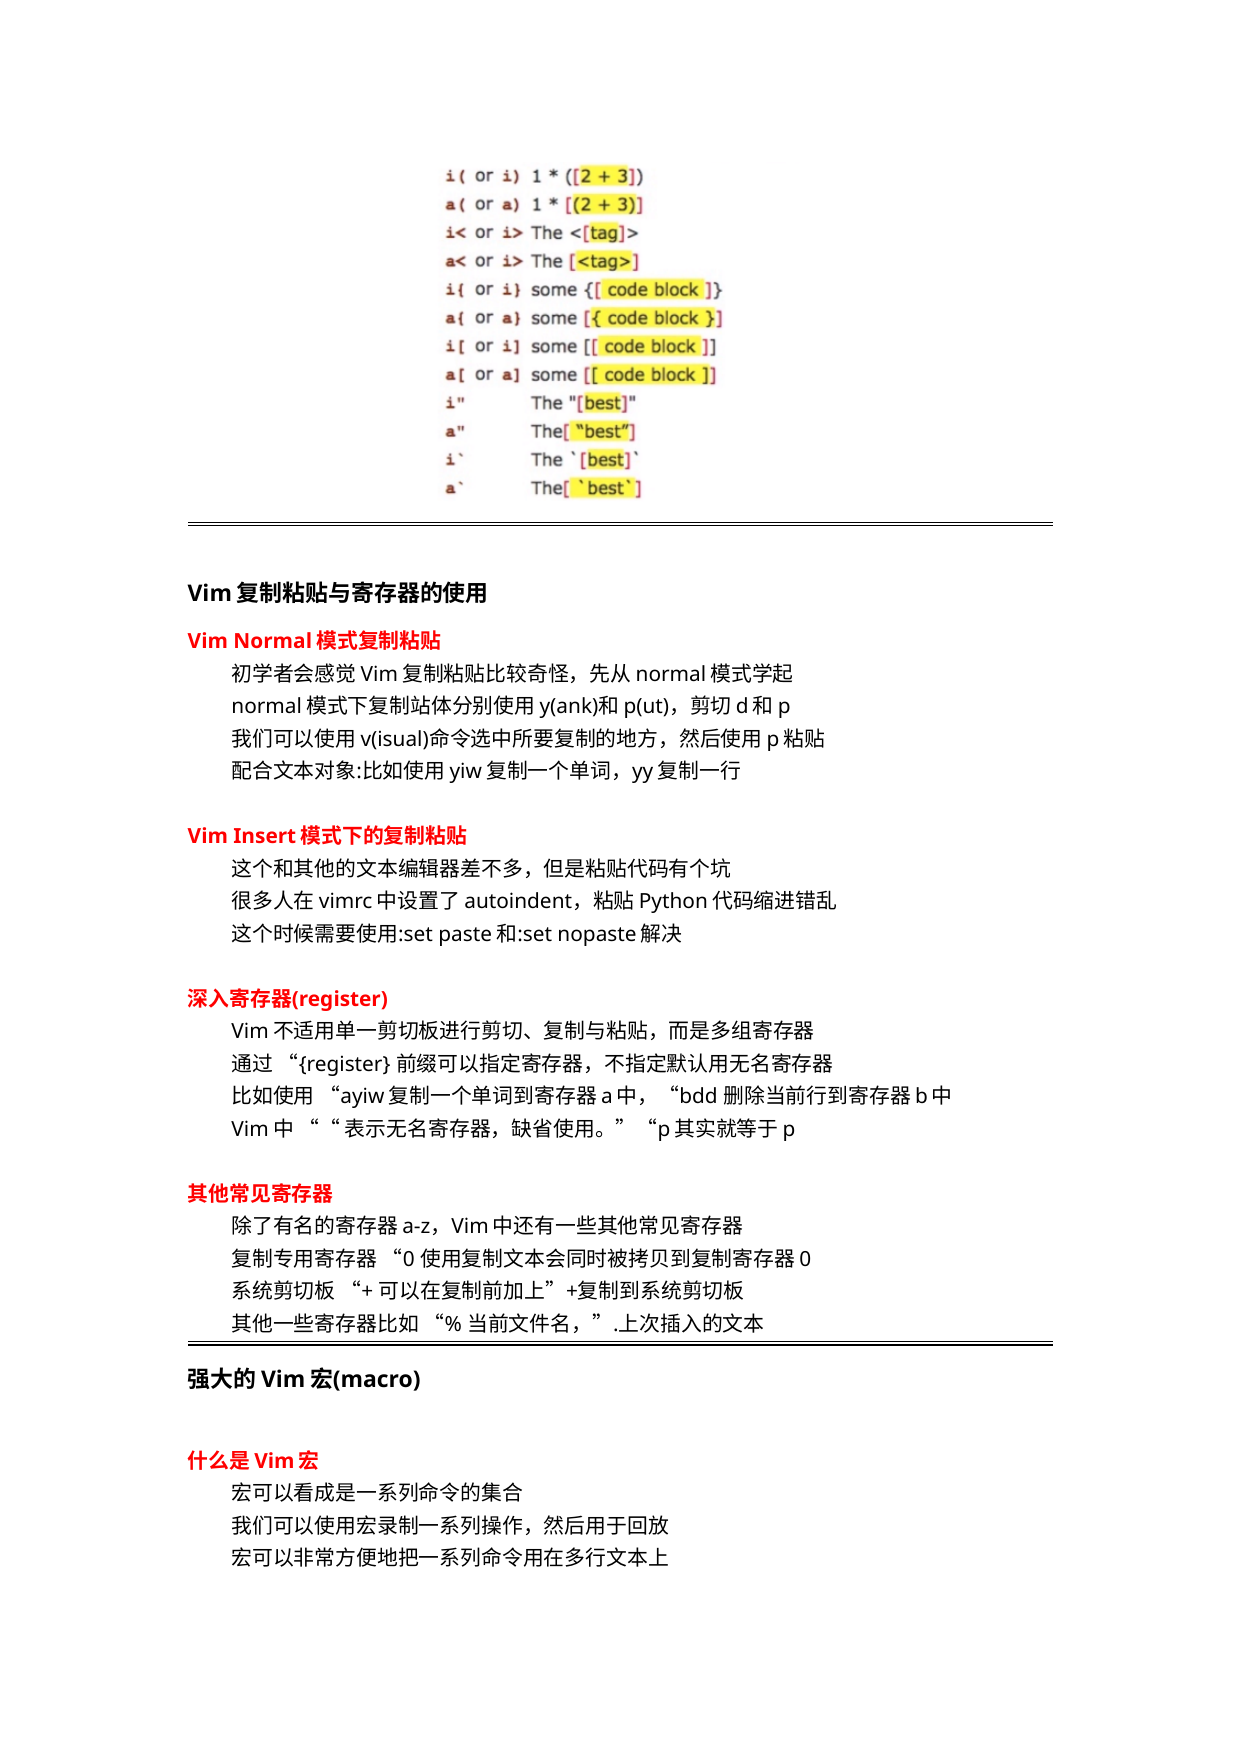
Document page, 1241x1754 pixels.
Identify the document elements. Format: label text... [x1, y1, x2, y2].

text Vim Insert模式下的复制粘贴 [187, 819, 1053, 851]
text 其他一些寄存器比如 “% 当前文件名，”.上次插入的文本 [187, 1306, 1053, 1346]
text 什么是Vim宏 [187, 1443, 1053, 1476]
text 宏可以非常方便地把一系列命令用在多行文本上 [187, 1541, 1053, 1573]
text 通过 “{register} 前缀可以指定寄存器，不指定默认用无名寄存器 [187, 1046, 1053, 1079]
picture [430, 162, 811, 514]
text 这个和其他的文本编辑器差不多，但是粘贴代码有个坑 [187, 851, 1053, 884]
text 初学者会感觉Vim复制粘贴比较奇怪，先从normal模式学起 [187, 656, 1053, 689]
text 我们可以使用v(isual)命令选中所要复制的地方，然后使用p粘贴 [187, 721, 1053, 754]
text 宏可以看成是一系列命令的集合 [187, 1476, 1053, 1508]
text Vim复制粘贴与寄存器的使用 [187, 559, 1053, 624]
text 很多人在vimrc中设置了autoindent，粘贴Python代码缩进错乱 [187, 884, 1053, 916]
text Vim Normal模式复制粘贴 [187, 624, 1053, 656]
text 其他常见寄存器 [187, 1176, 1053, 1209]
text 比如使用 “ayiw复制一个单词到寄存器a中，“bdd 删除当前行到寄存器b中 [187, 1079, 1053, 1111]
text 强大的Vim宏(macro) [187, 1346, 1053, 1411]
text Vim不适用单一剪切板进行剪切、复制与粘贴，而是多组寄存器 [187, 1014, 1053, 1046]
text normal模式下复制站体分别使用y(ank)和p(ut)，剪切d和p [187, 689, 1053, 721]
text 配合文本对象:比如使用yiw复制一个单词，yy复制一行 [187, 754, 1053, 786]
text 深入寄存器(register) [187, 981, 1053, 1014]
text 我们可以使用宏录制一系列操作，然后用于回放 [187, 1508, 1053, 1541]
text 除了有名的寄存器a-z，Vim中还有一些其他常见寄存器 [187, 1209, 1053, 1241]
text Vim中 ““ 表示无名寄存器，缺省使用。”“p其实就等于p [187, 1111, 1053, 1144]
text 系统剪切板 “+ 可以在复制前加上”+复制到系统剪切板 [187, 1274, 1053, 1306]
text 这个时候需要使用:set paste和:set nopaste解决 [187, 916, 1053, 949]
text 复制专用寄存器 “0 使用复制文本会同时被拷贝到复制寄存器0 [187, 1241, 1053, 1274]
